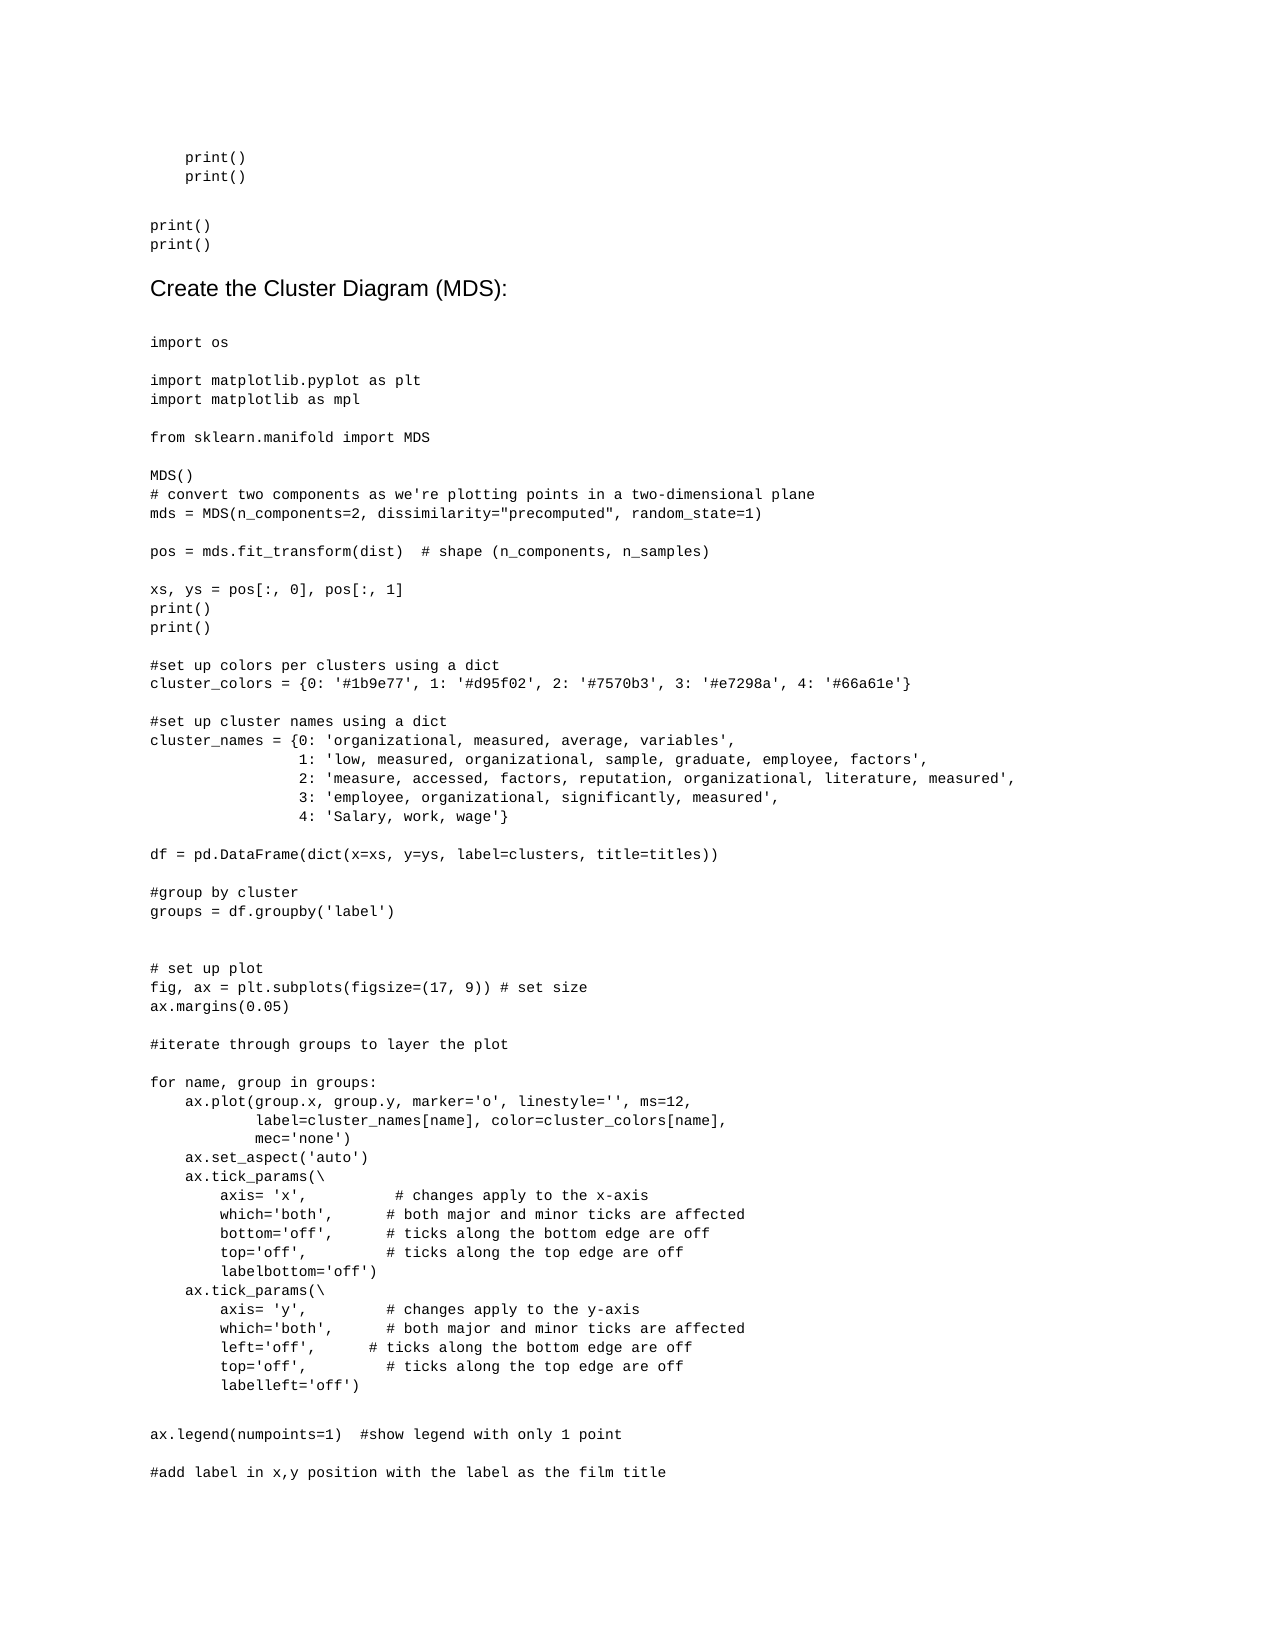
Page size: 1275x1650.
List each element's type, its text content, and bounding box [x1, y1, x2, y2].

text pos = mds.fit_transform(dist) # shape (n_components, n_samples) [150, 544, 1125, 561]
text print() [150, 169, 1125, 186]
text ax.legend(numpoints=1) #show legend with only 1 point [150, 1427, 1125, 1444]
text ax.margins(0.05) [150, 999, 1125, 1016]
text fig, ax = plt.subplots(figsize=(17, 9)) # set size [150, 980, 1125, 997]
text 1: 'low, measured, organizational, sample, graduate, employee, factors', [150, 752, 1125, 769]
text bottom='off', # ticks along the bottom edge are off [150, 1226, 1125, 1243]
text groups = df.groupby('label') [150, 904, 1125, 921]
text 3: 'employee, organizational, significantly, measured', [150, 790, 1125, 807]
text #group by cluster [150, 885, 1125, 902]
text import matplotlib.pyplot as plt [150, 373, 1125, 390]
text from sklearn.manifold import MDS [150, 430, 1125, 447]
text ax.plot(group.x, group.y, marker='o', linestyle='', ms=12, [150, 1094, 1125, 1110]
text for name, group in groups: [150, 1075, 1125, 1091]
text which='both', # both major and minor ticks are affected [150, 1321, 1125, 1338]
text labelbottom='off') [150, 1264, 1125, 1281]
text print() [150, 237, 1125, 254]
text mec='none') [150, 1132, 1125, 1148]
text cluster_names = {0: 'organizational, measured, average, variables', [150, 733, 1125, 750]
text top='off', # ticks along the top edge are off [150, 1245, 1125, 1262]
text df = pd.DataFrame(dict(x=xs, y=ys, label=clusters, title=titles)) [150, 847, 1125, 864]
text 4: 'Salary, work, wage'} [150, 809, 1125, 826]
text import os [150, 335, 1125, 352]
text 2: 'measure, accessed, factors, reputation, organizational, literature, measured', [150, 771, 1125, 788]
text which='both', # both major and minor ticks are affected [150, 1207, 1125, 1224]
text ax.tick_params(\ [150, 1169, 1125, 1186]
text left='off', # ticks along the bottom edge are off [150, 1340, 1125, 1357]
text xs, ys = pos[:, 0], pos[:, 1] [150, 582, 1125, 598]
text ax.set_aspect('auto') [150, 1151, 1125, 1167]
text label=cluster_names[name], color=cluster_colors[name], [150, 1113, 1125, 1129]
text # convert two components as we're plotting points in a two-dimensional plane [150, 487, 1125, 504]
text print() [150, 601, 1125, 617]
text MDS() [150, 468, 1125, 485]
text labelleft='off') [150, 1378, 1125, 1395]
text top='off', # ticks along the top edge are off [150, 1359, 1125, 1376]
text print() [150, 150, 1125, 167]
text #set up cluster names using a dict [150, 714, 1125, 731]
text #set up colors per clusters using a dict [150, 658, 1125, 674]
text Create the Cluster Diagram (MDS): [150, 275, 1125, 301]
text print() [150, 620, 1125, 636]
text print() [150, 218, 1125, 235]
text #add label in x,y position with the label as the film title [150, 1465, 1125, 1482]
text mds = MDS(n_components=2, dissimilarity="precomputed", random_state=1) [150, 506, 1125, 523]
text axis= 'x', # changes apply to the x-axis [150, 1188, 1125, 1205]
text axis= 'y', # changes apply to the y-axis [150, 1302, 1125, 1319]
text import matplotlib as mpl [150, 392, 1125, 409]
text #iterate through groups to layer the plot [150, 1037, 1125, 1053]
text cluster_colors = {0: '#1b9e77', 1: '#d95f02', 2: '#7570b3', 3: '#e7298a', 4: '#66a61e'} [150, 677, 1125, 693]
text ax.tick_params(\ [150, 1283, 1125, 1300]
text # set up plot [150, 961, 1125, 978]
